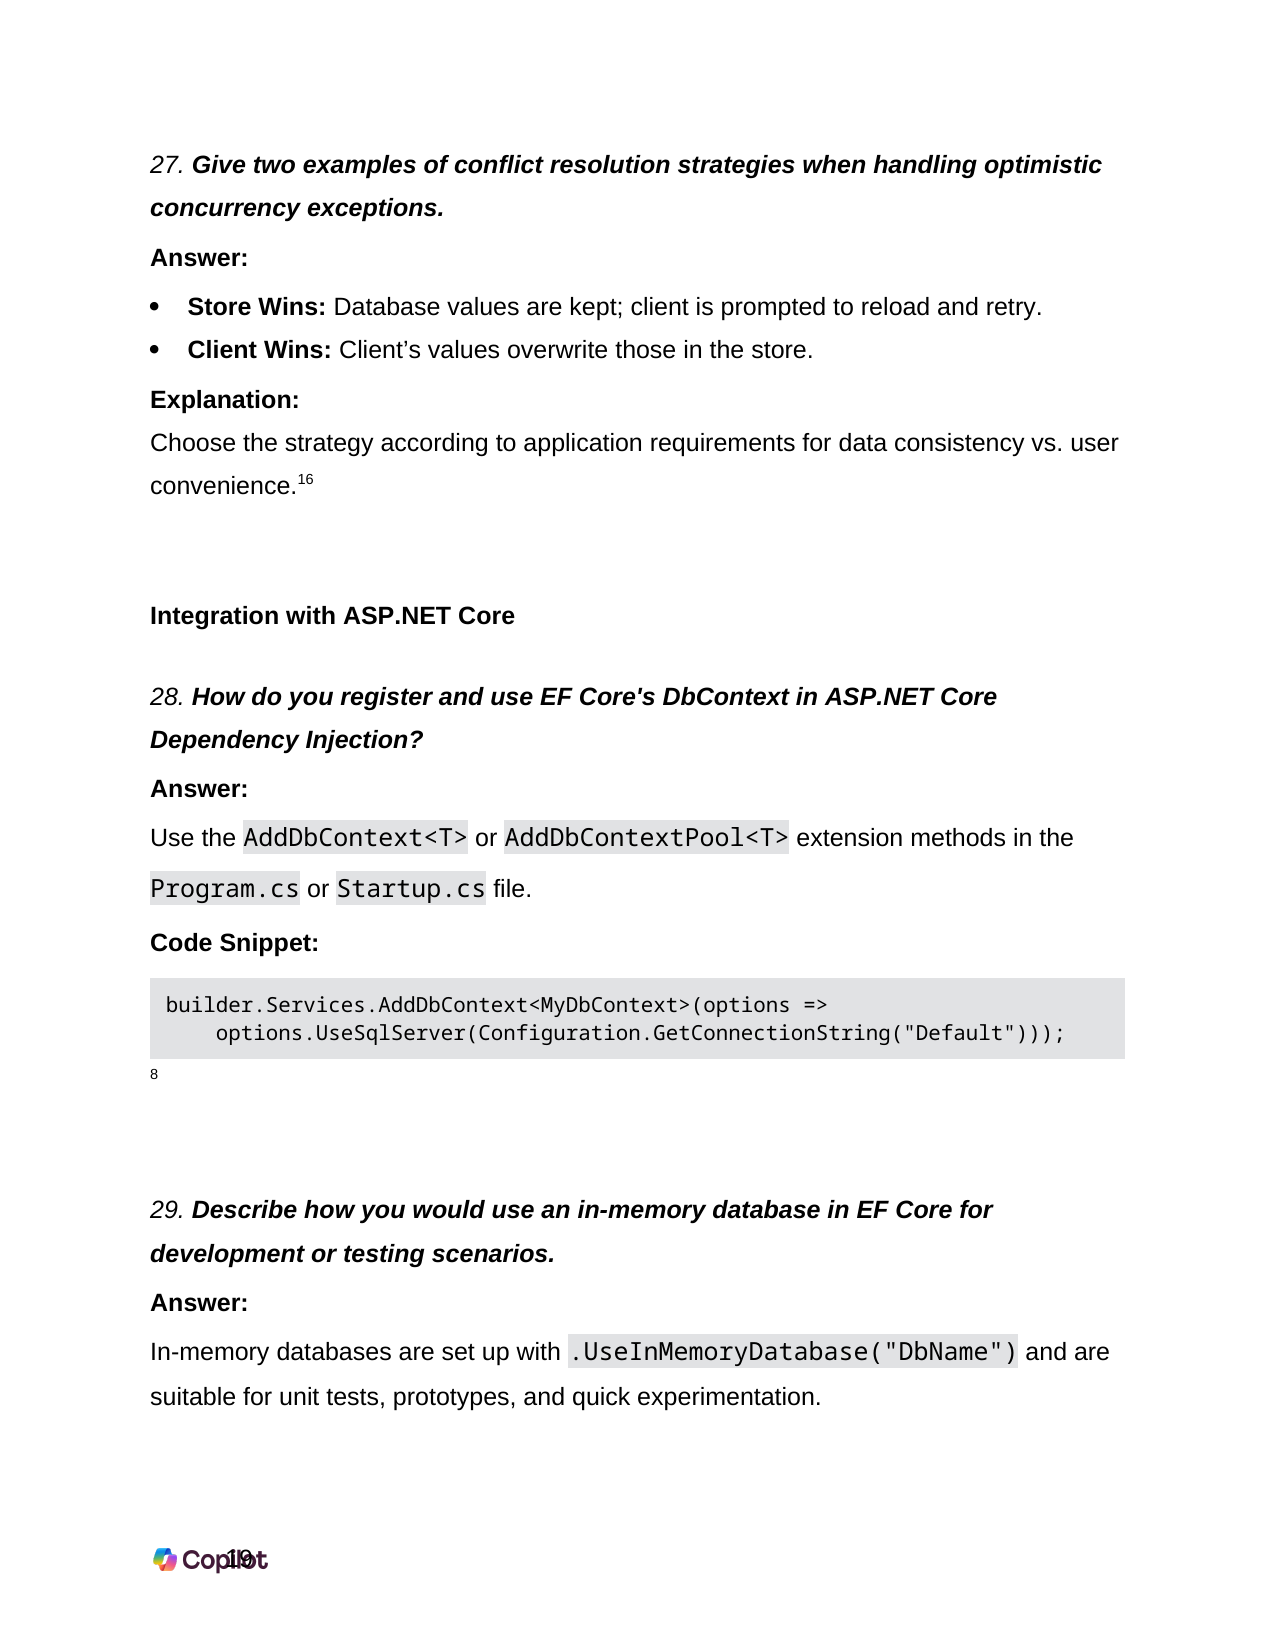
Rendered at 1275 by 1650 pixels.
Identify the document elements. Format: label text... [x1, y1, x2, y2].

subtitle 28. How do you register and use EF Core's DbContext in ASP.NET Core Dependency Injection? [150, 681, 1125, 753]
picture [150, 1546, 270, 1576]
subtitle Integration with ASP.NET Core [150, 601, 1125, 629]
list Client Wins: Client’s values overwrite those in the store. [150, 335, 1125, 364]
text Code Snippet: [150, 928, 1125, 957]
subtitle 29. Describe how you would use an in-memory database in EF Core for development or testing scenarios. [150, 1196, 1125, 1267]
text Answer: In-memory databases are set up with .UseInMemoryDatabase("DbName") and are suitable for unit tests, prototypes, and quick experimentation. [150, 1288, 1125, 1411]
subtitle 27. Give two examples of conflict resolution strategies when handling optimistic concurrency exceptions. [150, 150, 1125, 222]
table_header builder.Services.AddDbContext<MyDbContext>(options => options.UseSqlServer(Configuration.GetConnectionString("Default"))); [150, 978, 1125, 1059]
text Answer: [150, 242, 1125, 271]
text Answer: Use the AddDbContext<T> or AddDbContextPool<T> extension methods in the Program.cs or Startup.cs file. [150, 774, 1125, 905]
list Store Wins: Database values are kept; client is prompted to reload and retry. [150, 292, 1125, 321]
text Explanation: Choose the strategy according to application requirements for data consistency vs. user convenience.16 [150, 384, 1125, 499]
text 8 [150, 1066, 1125, 1094]
